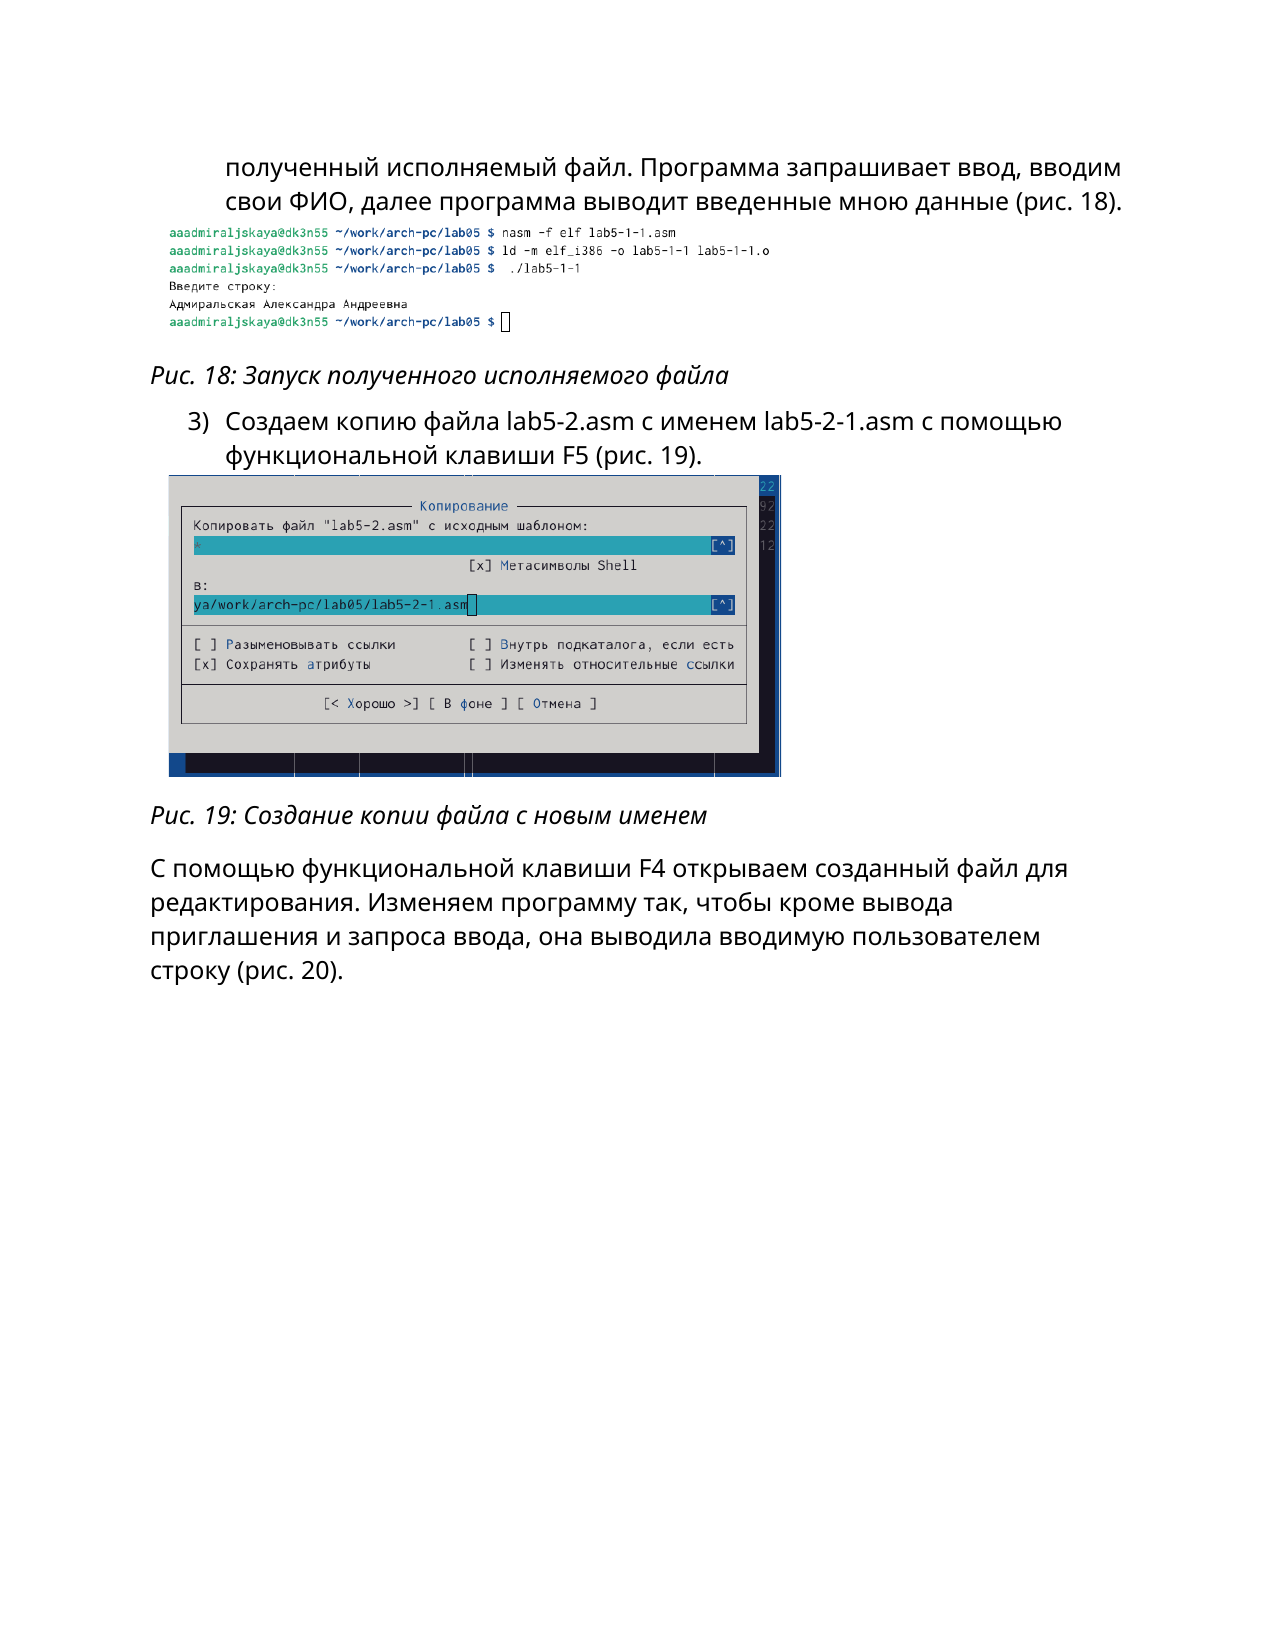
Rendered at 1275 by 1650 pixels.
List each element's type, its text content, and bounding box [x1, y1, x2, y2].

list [187, 150, 1125, 218]
text С помощью функциональной клавиши F4 открываем созданный файл для редактирования. Изменяем программу так, чтобы кроме вывода приглашения и запроса ввода, она выводила вводимую пользователем строку (рис. 20). [150, 850, 1125, 987]
text Рис. 18: Запуск полученного исполняемого файла [150, 357, 1125, 391]
picture [168, 221, 782, 337]
text Рис. 19: Создание копии файла с новым именем [150, 797, 1125, 832]
list Создаем копию файла lab5-2.asm с именем lab5-2-1.asm с помощью функциональной клавиши F5 (рис. 19). [187, 404, 1125, 472]
picture [168, 475, 782, 777]
